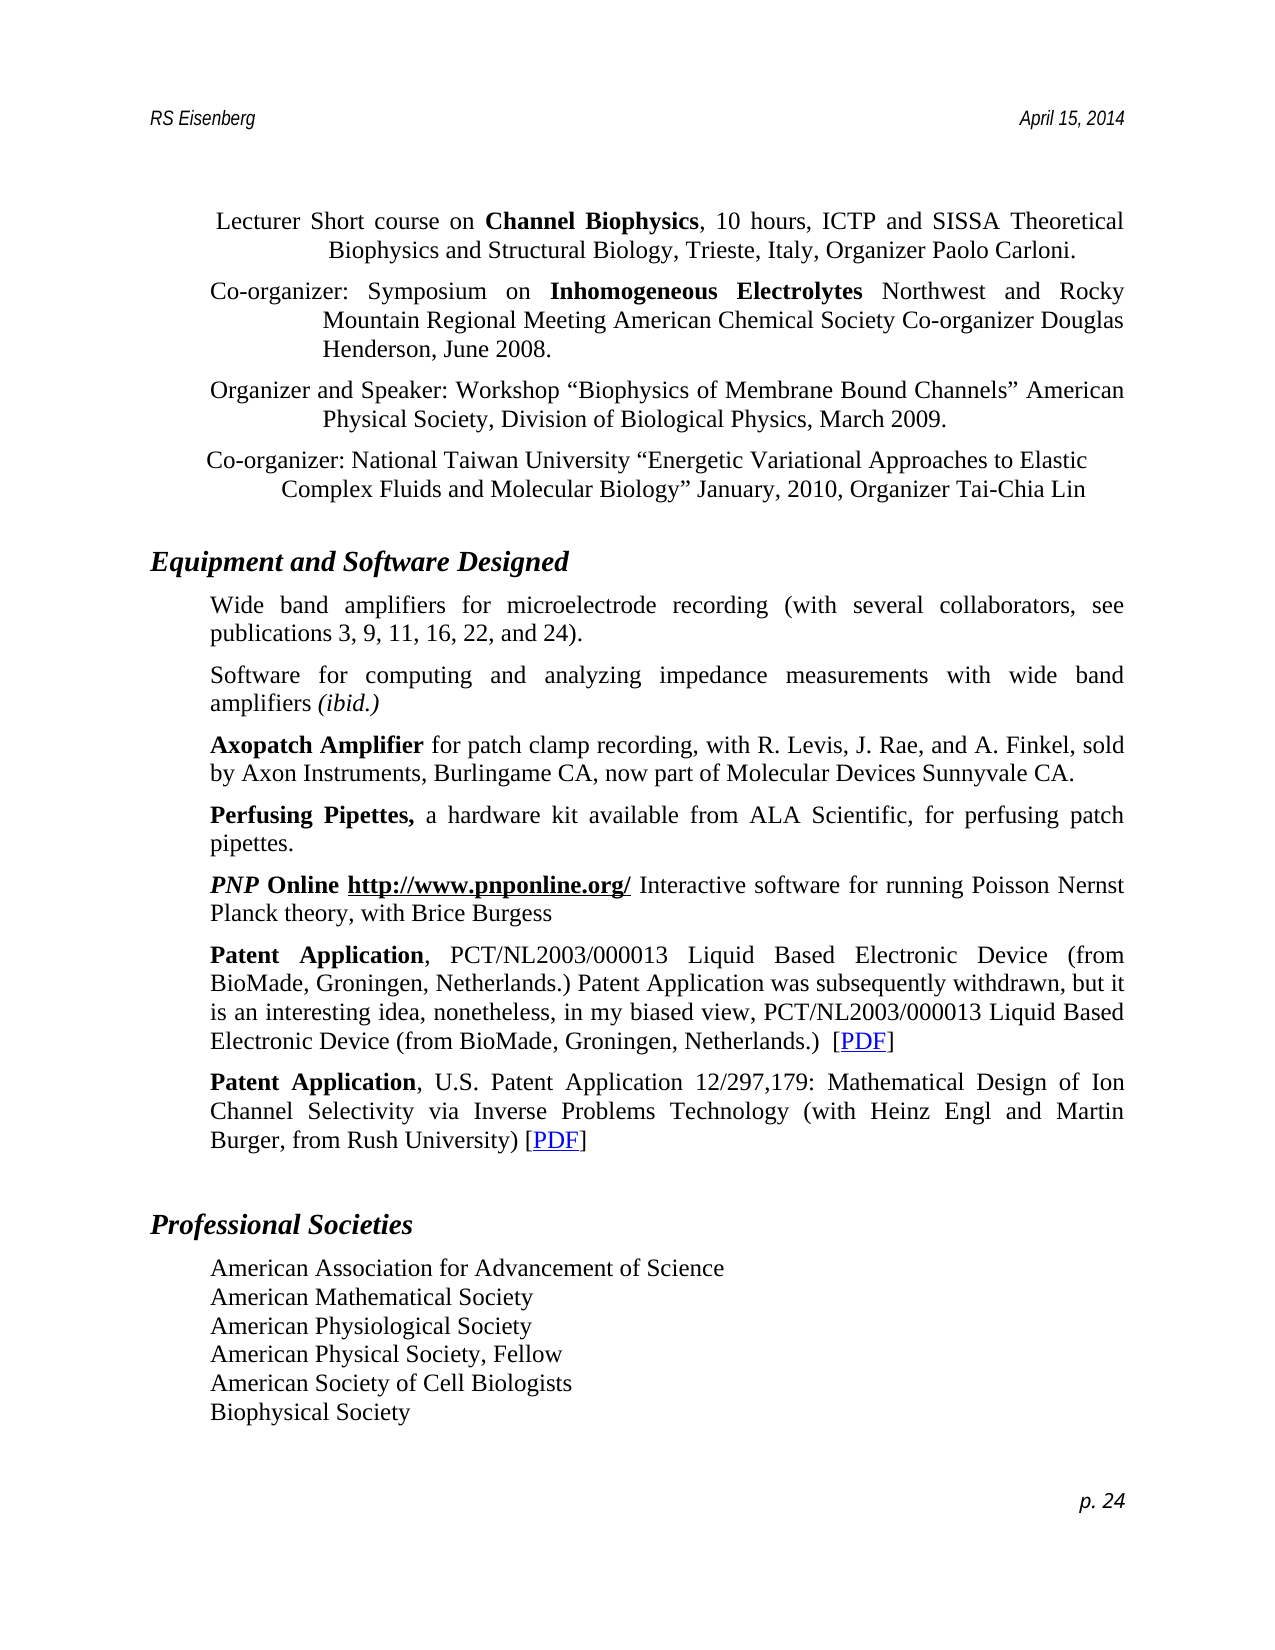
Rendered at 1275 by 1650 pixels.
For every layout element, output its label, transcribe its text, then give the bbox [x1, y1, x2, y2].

text Software for computing and analyzing impedance measurements with wide band amplifiers (ibid.) [210, 660, 1125, 717]
text American Association for Advancement of Science [210, 1253, 1125, 1282]
text Co-organizer: National Taiwan University “Energetic Variational Approaches to Elastic Complex Fluids and Molecular Biology” January, 2010, Organizer Tai-Chia Lin [206, 445, 1125, 502]
text Axopatch Amplifier for patch clamp recording, with R. Levis, J. Rae, and A. Finkel, sold by Axon Instruments, Burlingame CA, now part of Molecular Devices Sunnyvale CA. [210, 730, 1125, 787]
text Co-organizer: Symposium on Inhomogeneous Electrolytes Northwest and Rocky Mountain Regional Meeting American Chemical Society Co-organizer Douglas Henderson, June 2008. [210, 276, 1125, 362]
text Patent Application, U.S. Patent Application 12/297,179: Mathematical Design of Ion Channel Selectivity via Inverse Problems Technology (with Heinz Engl and Martin Burger, from Rush University) [PDF] [210, 1067, 1125, 1153]
text Organizer and Speaker: Workshop “Biophysics of Membrane Bound Channels” American Physical Society, Division of Biological Physics, March 2009. [210, 375, 1125, 432]
text Biophysical Society [210, 1397, 1125, 1426]
text Lecturer Short course on Channel Biophysics, 10 hours, ICTP and SISSA Theoretical Biophysics and Structural Biology, Trieste, Italy, Organizer Paolo Carloni. [216, 206, 1125, 264]
text Professional Societies [150, 1207, 1125, 1241]
text American Mathematical Society [210, 1282, 1125, 1311]
text PNP Online http://www.pnponline.org/ Interactive software for running Poisson Nernst Planck theory, with Brice Burgess [210, 870, 1125, 927]
text American Physical Society, Fellow [210, 1339, 1125, 1368]
text Equipment and Software Designed [150, 544, 1125, 577]
text American Physiological Society [210, 1311, 1125, 1339]
text Patent Application, PCT/NL2003/000013 Liquid Based Electronic Device (from BioMade, Groningen, Netherlands.) Patent Application was subsequently withdrawn, but it is an interesting idea, nonetheless, in my biased view, PCT/NL2003/000013 Liquid Based Electronic Device (from BioMade, Groningen, Netherlands.) [PDF] [210, 940, 1125, 1055]
text Perfusing Pipettes, a hardware kit available from ALA Scientific, for perfusing patch pipettes. [210, 800, 1125, 857]
text Wide band amplifiers for microelectrode recording (with several collaborators, see publications 3, 9, 11, 16, 22, and 24). [210, 590, 1125, 647]
text American Society of Cell Biologists [210, 1368, 1125, 1397]
